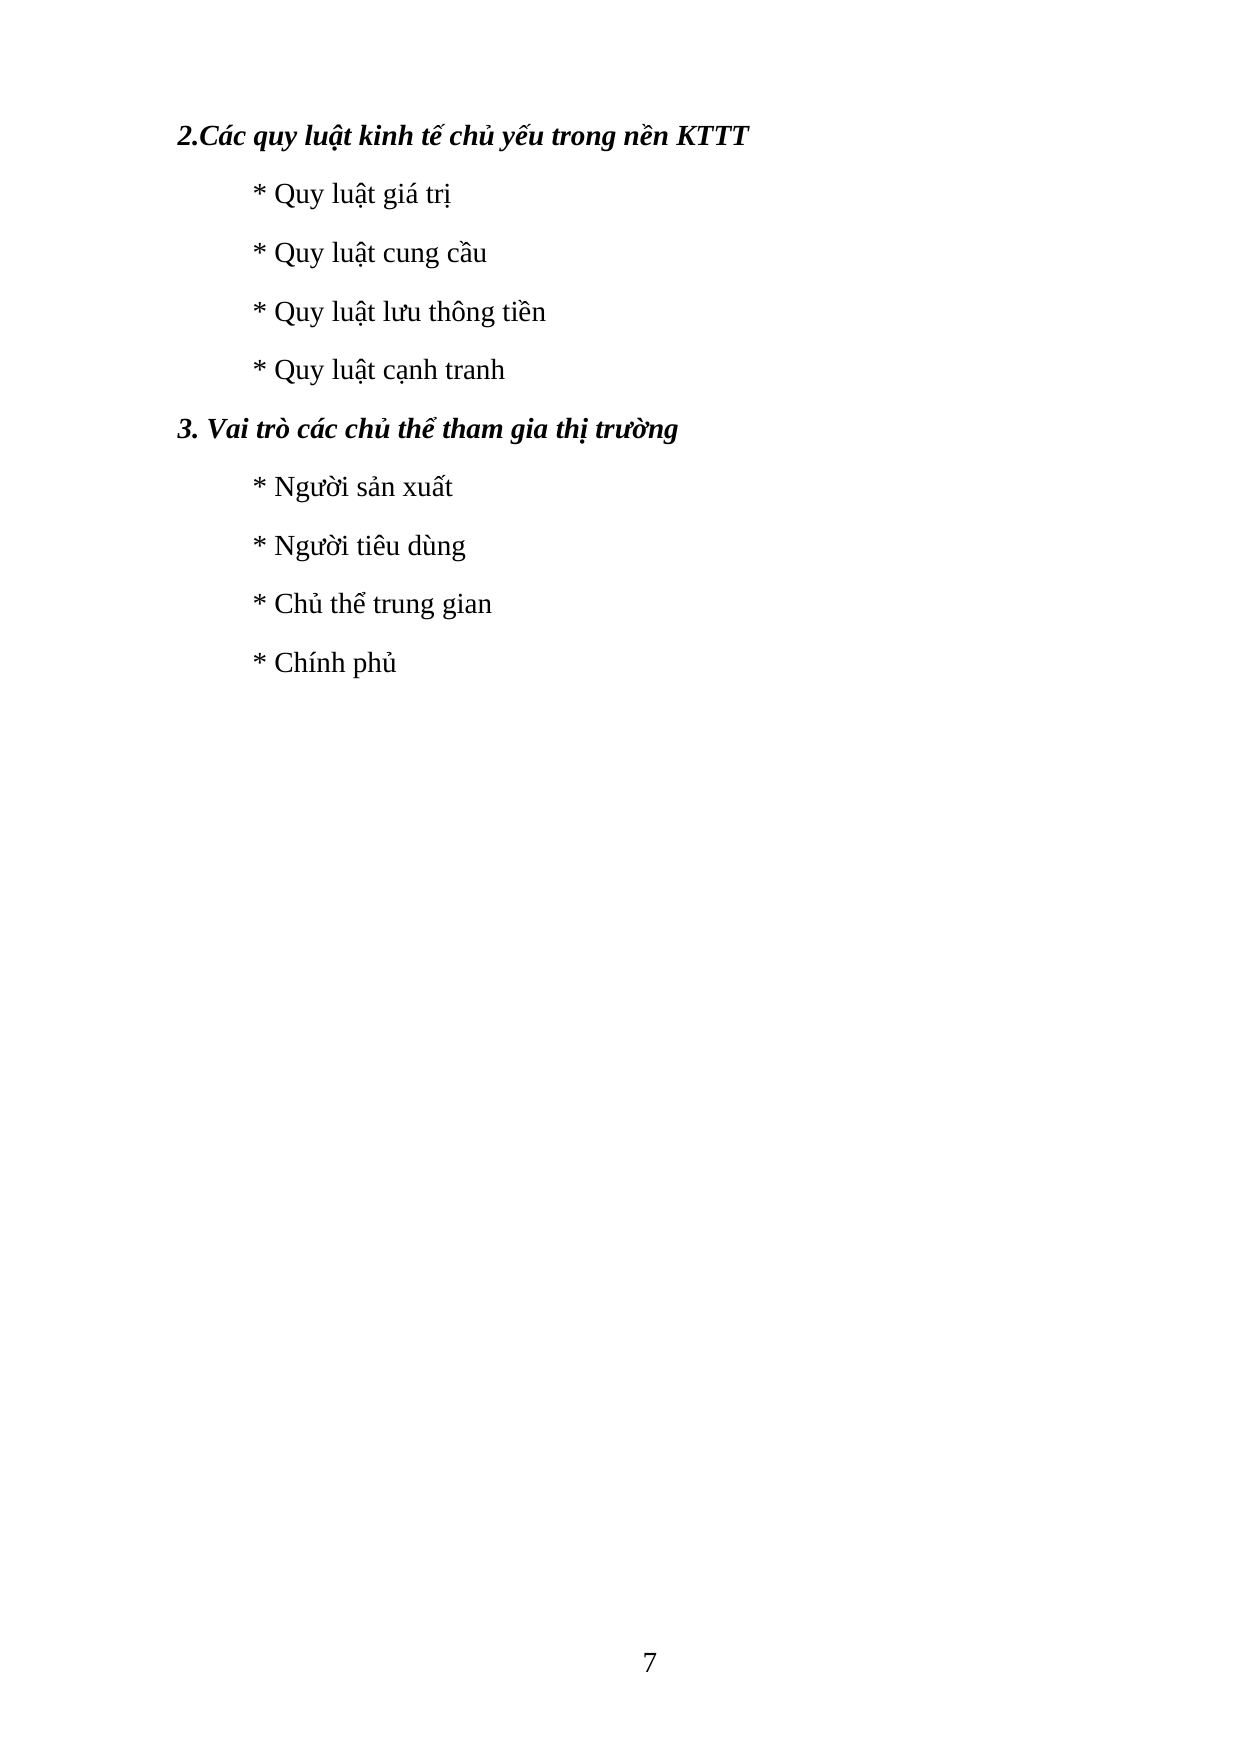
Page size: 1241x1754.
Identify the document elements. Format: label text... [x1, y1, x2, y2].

text 2.Các quy luật kinh tế chủ yếu trong nền KTTT [177, 118, 1122, 152]
text * Chủ thể trung gian [252, 586, 1122, 620]
text * Quy luật giá trị [252, 177, 1122, 210]
text 3. Vai trò các chủ thể tham gia thị trường [177, 411, 1122, 444]
text * Quy luật lưu thông tiền [252, 294, 1122, 327]
text * Người sản xuất [252, 469, 1122, 503]
text * Chính phủ [252, 645, 1122, 678]
text * Quy luật cạnh tranh [252, 352, 1122, 386]
text * Quy luật cung cầu [252, 235, 1122, 269]
text * Người tiêu dùng [252, 528, 1122, 561]
